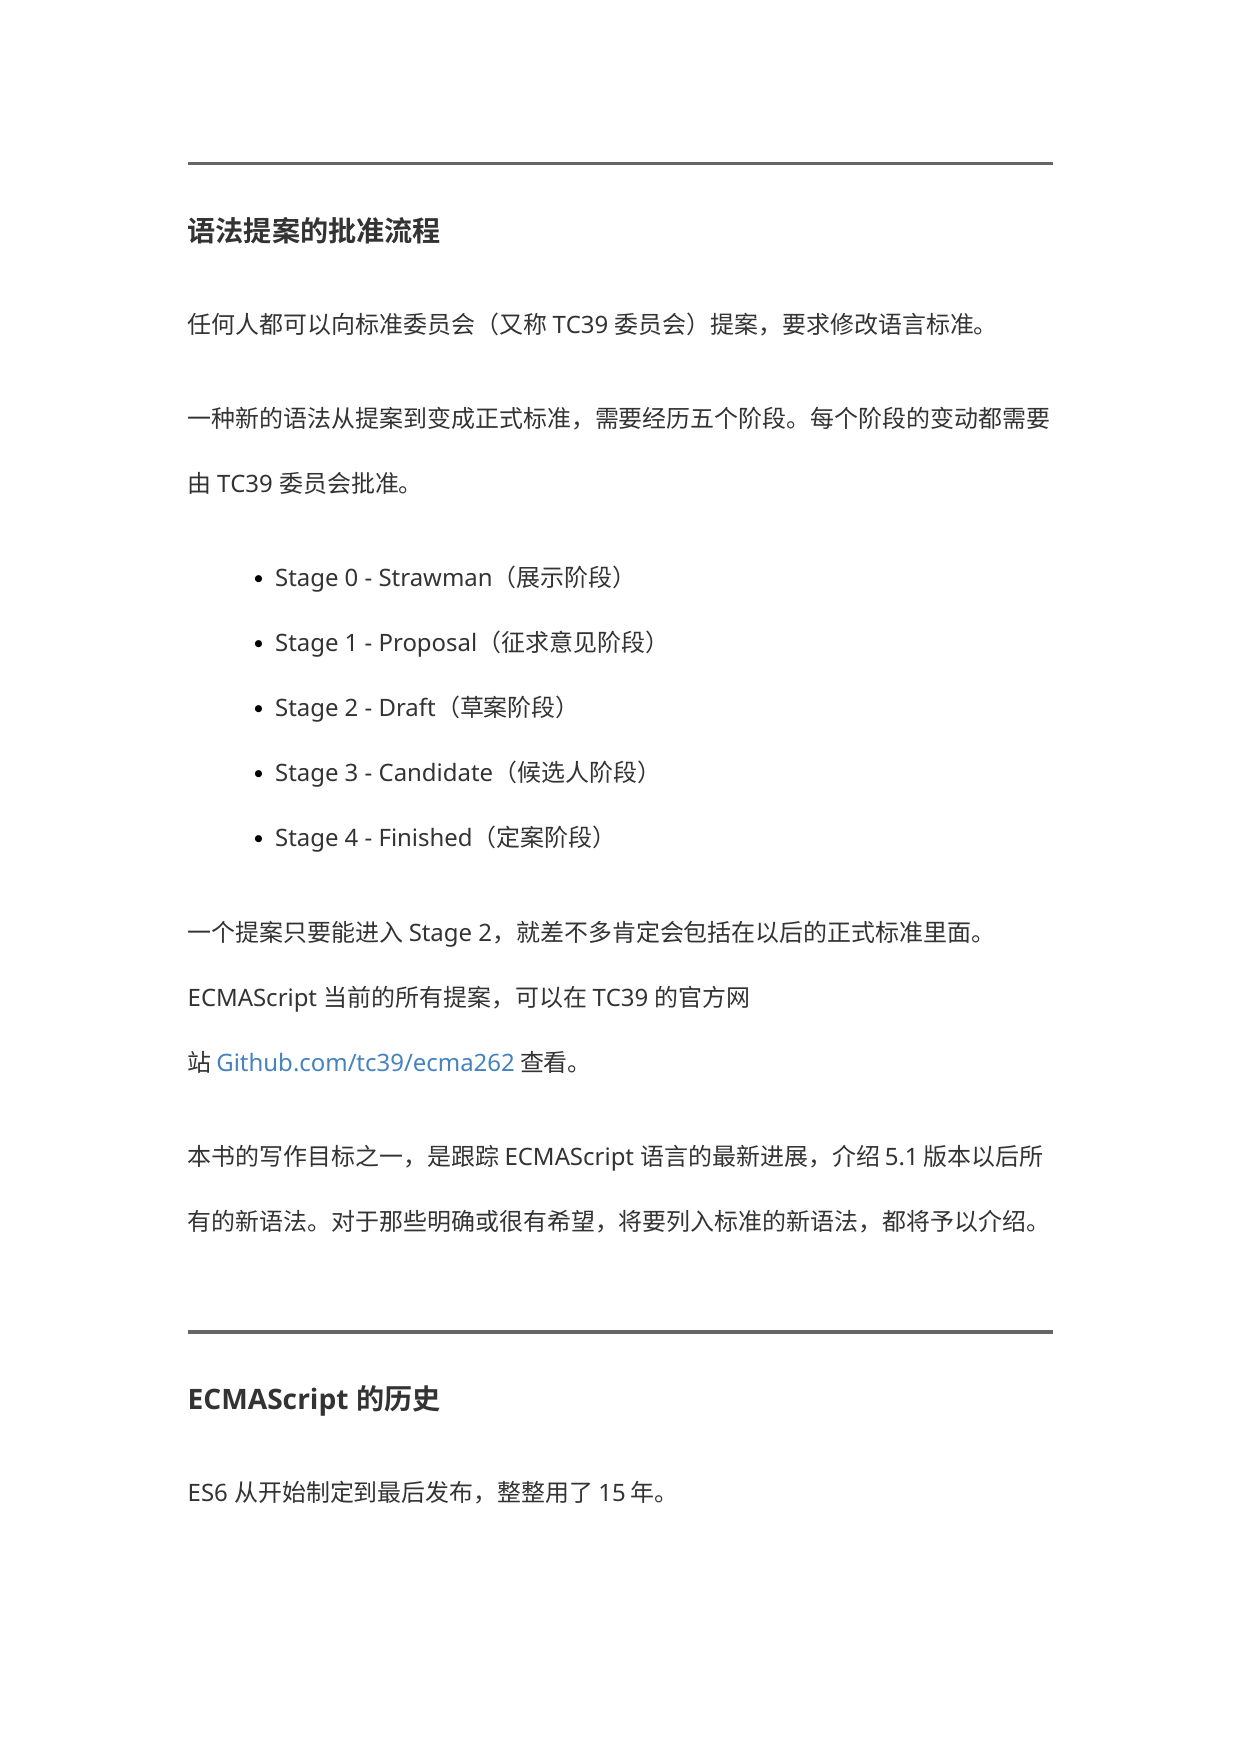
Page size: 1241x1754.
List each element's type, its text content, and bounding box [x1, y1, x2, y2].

list Stage 0 - Strawman（展示阶段） [255, 544, 1053, 609]
subtitle ECMAScript 的历史 [187, 1331, 1053, 1430]
text 一种新的语法从提案到变成正式标准，需要经历五个阶段。每个阶段的变动都需要由 TC39 委员会批准。 [187, 385, 1053, 515]
text ES6 从开始制定到最后发布，整整用了15年。 [187, 1459, 1053, 1524]
text 本书的写作目标之一，是跟踪 ECMAScript 语言的最新进展，介绍5.1版本以后所有的新语法。对于那些明确或很有希望，将要列入标准的新语法，都将予以介绍。 [187, 1122, 1053, 1252]
subtitle 语法提案的批准流程 [187, 163, 1053, 261]
list Stage 2 - Draft（草案阶段） [255, 674, 1053, 739]
list Stage 4 - Finished（定案阶段） [255, 804, 1053, 869]
list Stage 1 - Proposal（征求意见阶段） [255, 609, 1053, 674]
text 一个提案只要能进入 Stage 2，就差不多肯定会包括在以后的正式标准里面。ECMAScript 当前的所有提案，可以在 TC39 的官方网站Github.com/tc39/ecma262查看。 [187, 898, 1053, 1093]
list Stage 3 - Candidate（候选人阶段） [255, 739, 1053, 804]
text 任何人都可以向标准委员会（又称 TC39 委员会）提案，要求修改语言标准。 [187, 291, 1053, 356]
